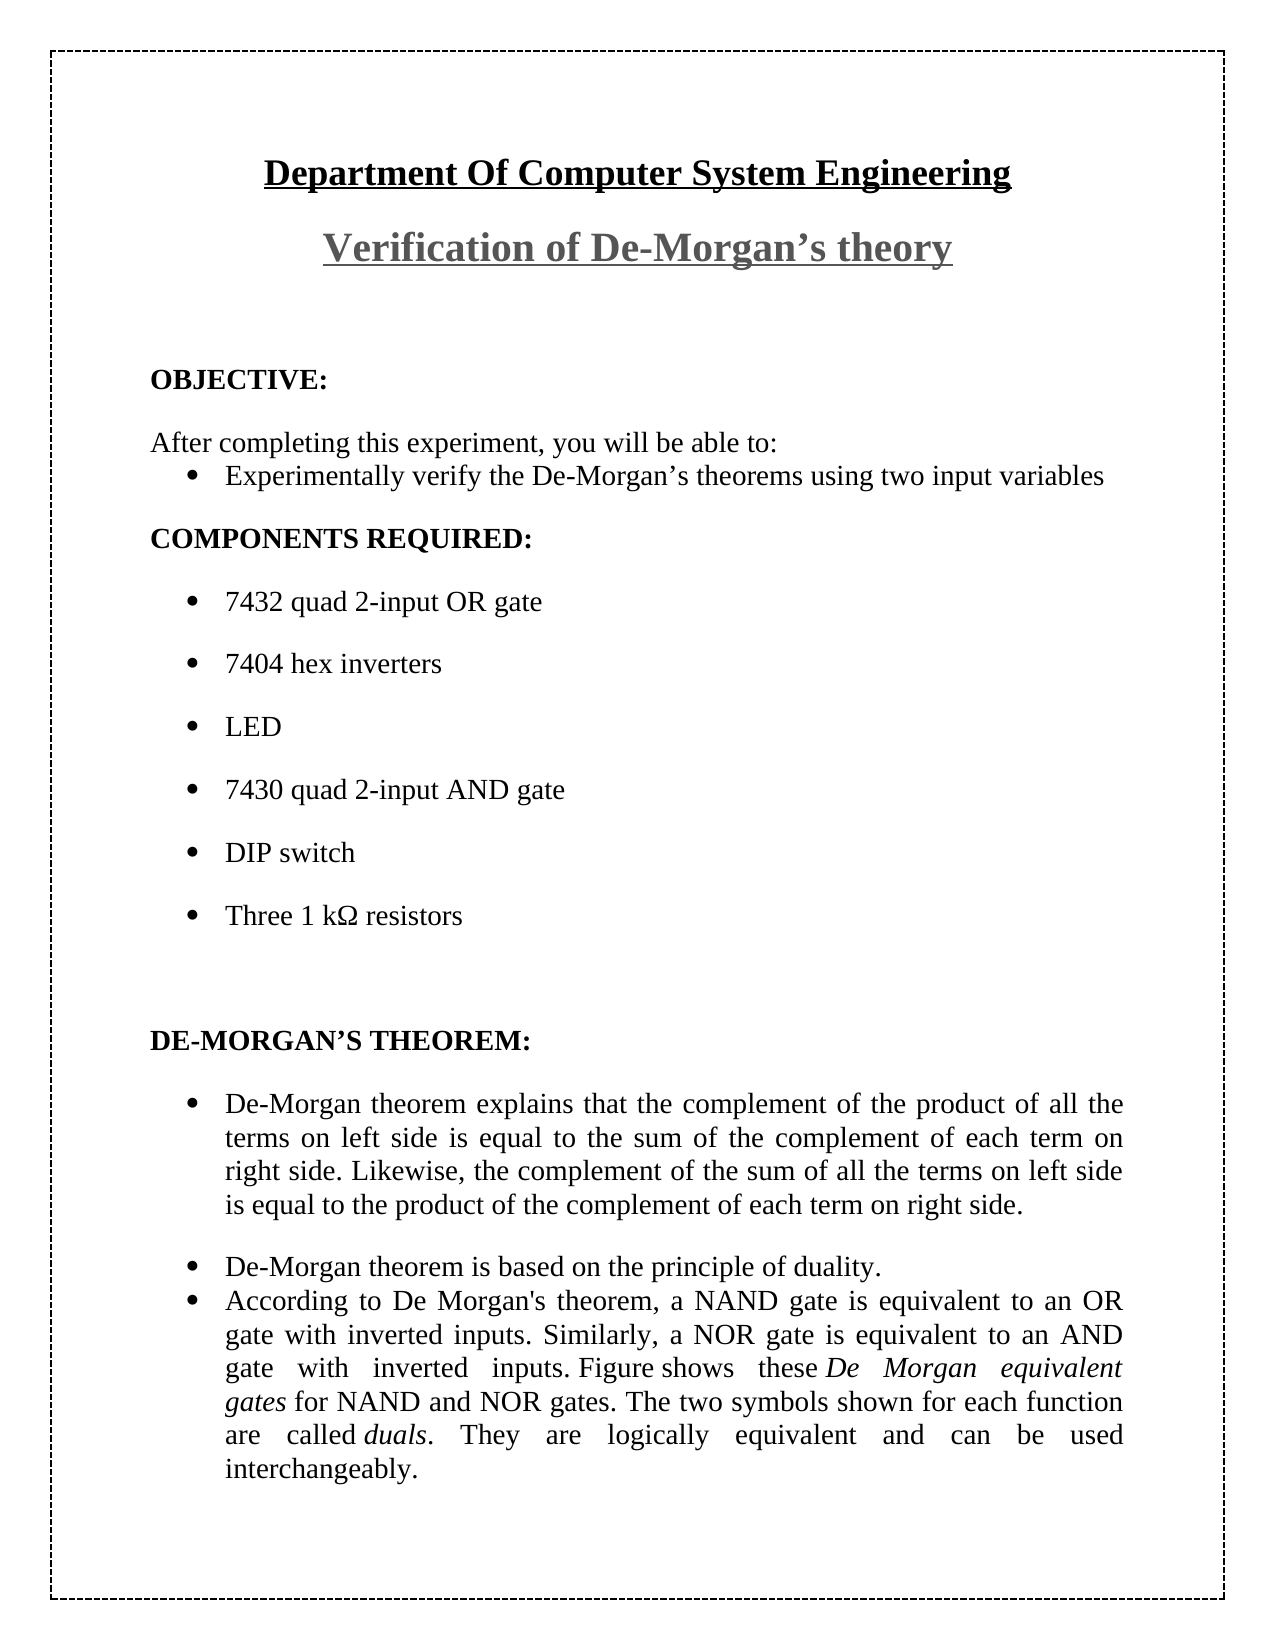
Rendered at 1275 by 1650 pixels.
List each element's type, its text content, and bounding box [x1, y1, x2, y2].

list DIP switch [187, 835, 1125, 869]
list De-Morgan theorem is based on the principle of duality. [187, 1249, 1125, 1283]
text After completing this experiment, you will be able to: [150, 425, 1125, 458]
list Experimentally verify the De-Morgan’s theorems using two input variables [187, 458, 1125, 492]
text DE-MORGAN’S THEOREM: [150, 1023, 1125, 1057]
list According to De Morgan's theorem, a NAND gate is equivalent to an OR gate with inverted inputs. Similarly, a NOR gate is equivalent to an AND gate with inverted inputs. Figure shows these De Morgan equivalent gates for NAND and NOR gates. The two symbols shown for each function are called duals. They are logically equivalent and can be used interchangeably. [187, 1283, 1125, 1484]
text COMPONENTS REQUIRED: [150, 521, 1125, 555]
list 7430 quad 2-input AND gate [187, 772, 1125, 806]
list LED [187, 709, 1125, 743]
list 7432 quad 2-input OR gate [187, 584, 1125, 617]
list Three 1 kΩ resistors [187, 898, 1125, 932]
text Verification of De-Morgan’s theory [150, 222, 1125, 270]
list 7404 hex inverters [187, 647, 1125, 680]
list De-Morgan theorem explains that the complement of the product of all the terms on left side is equal to the sum of the complement of each term on right side. Likewise, the complement of the sum of all the terms on left side is equal to the product of the complement of each term on right side. [187, 1086, 1125, 1220]
text Department Of Computer System Engineering [150, 150, 1125, 193]
text OBJECTIVE: [150, 362, 1125, 396]
